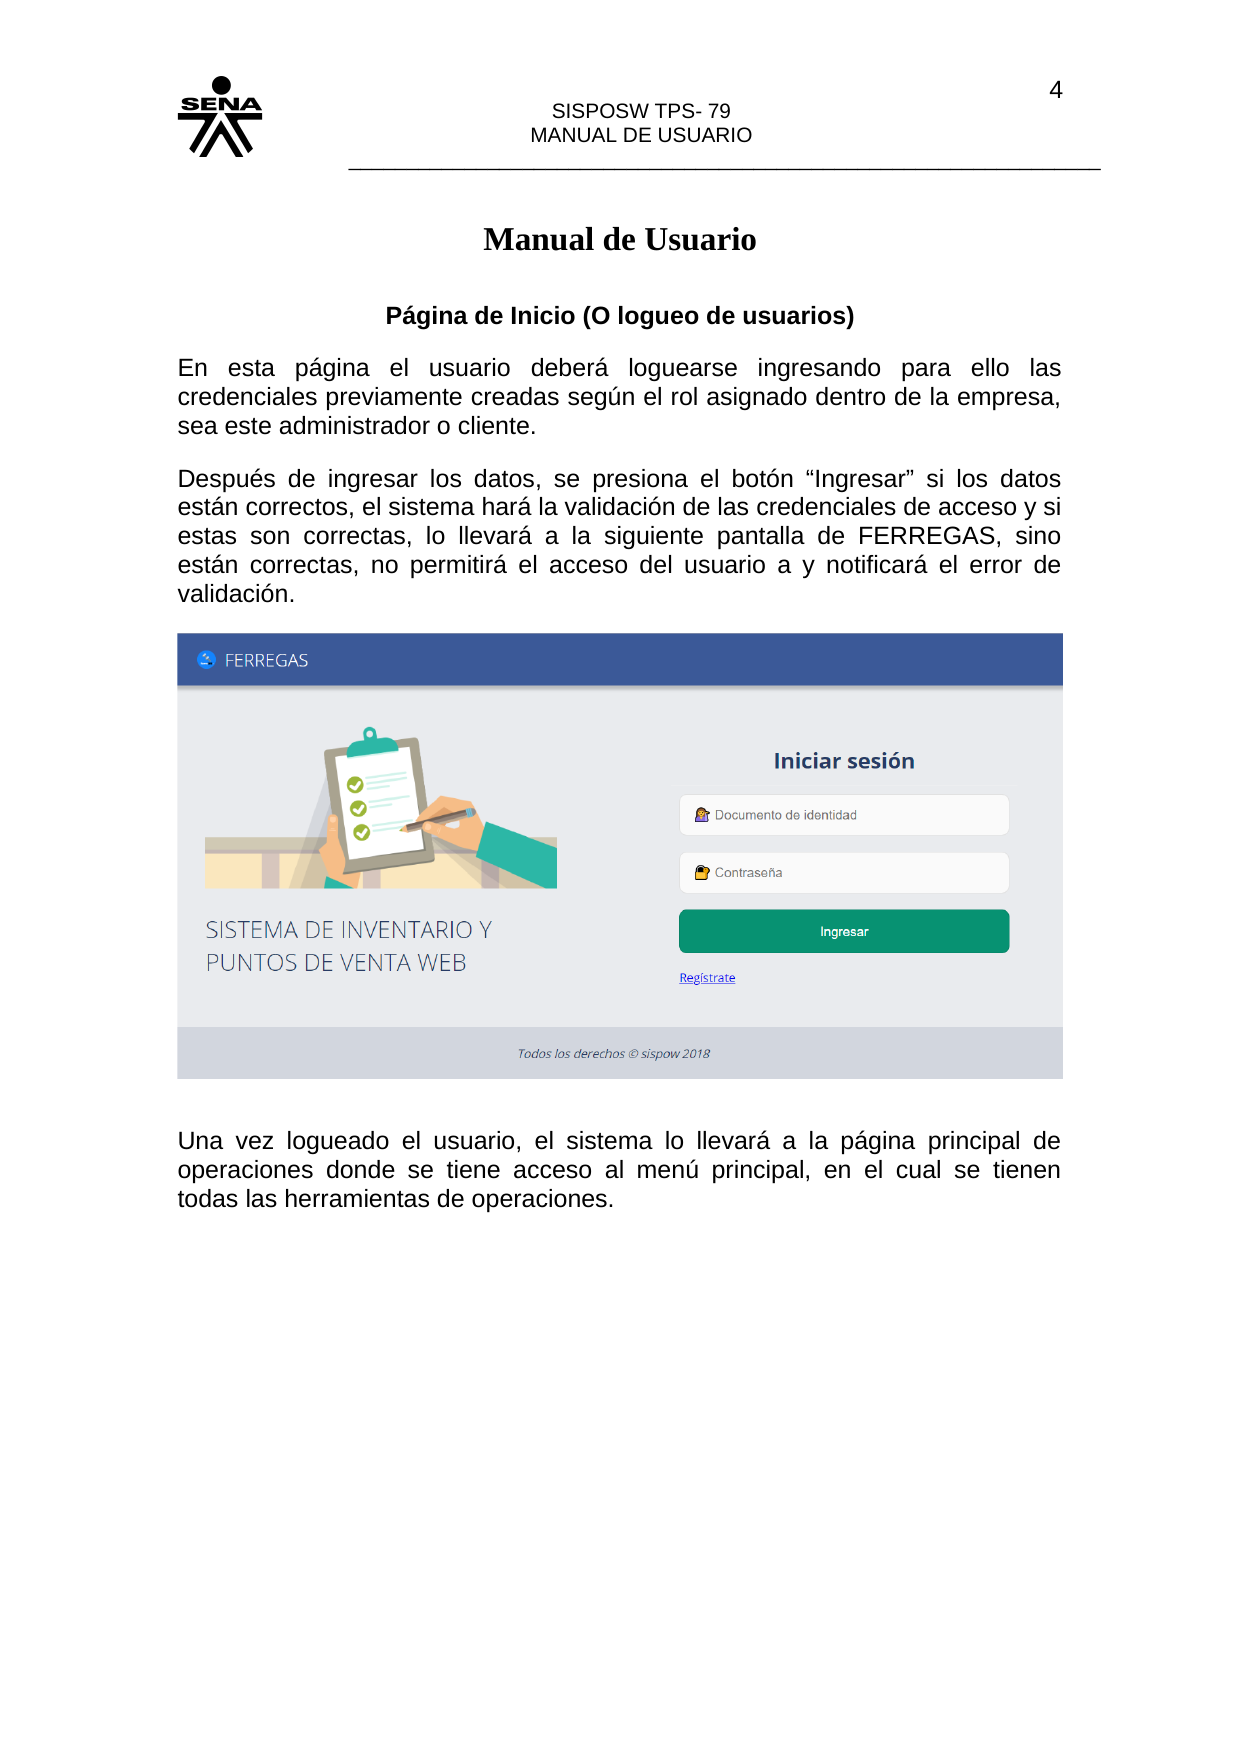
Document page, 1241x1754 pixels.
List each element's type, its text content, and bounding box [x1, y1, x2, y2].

text Manual de Usuario [177, 219, 1063, 257]
picture [177, 631, 1063, 1079]
text En esta página el usuario deberá loguearse ingresando para ello las credenciales previamente creadas según el rol asignado dentro de la empresa, sea este administrador o cliente. [177, 353, 1063, 440]
picture [177, 75, 263, 157]
text Página de Inicio (O logueo de usuarios) [177, 301, 1063, 329]
text Después de ingresar los datos, se presiona el botón “Ingresar” si los datos están correctos, el sistema hará la validación de las credenciales de acceso y si estas son correctas, lo llevará a la siguiente pantalla de FERREGAS, sino están correctas, no permitirá el acceso del usuario a y notificará el error de validación. [177, 464, 1063, 607]
text Una vez logueado el usuario, el sistema lo llevará a la página principal de operaciones donde se tiene acceso al menú principal, en el cual se tienen todas las herramientas de operaciones. [177, 1126, 1063, 1212]
